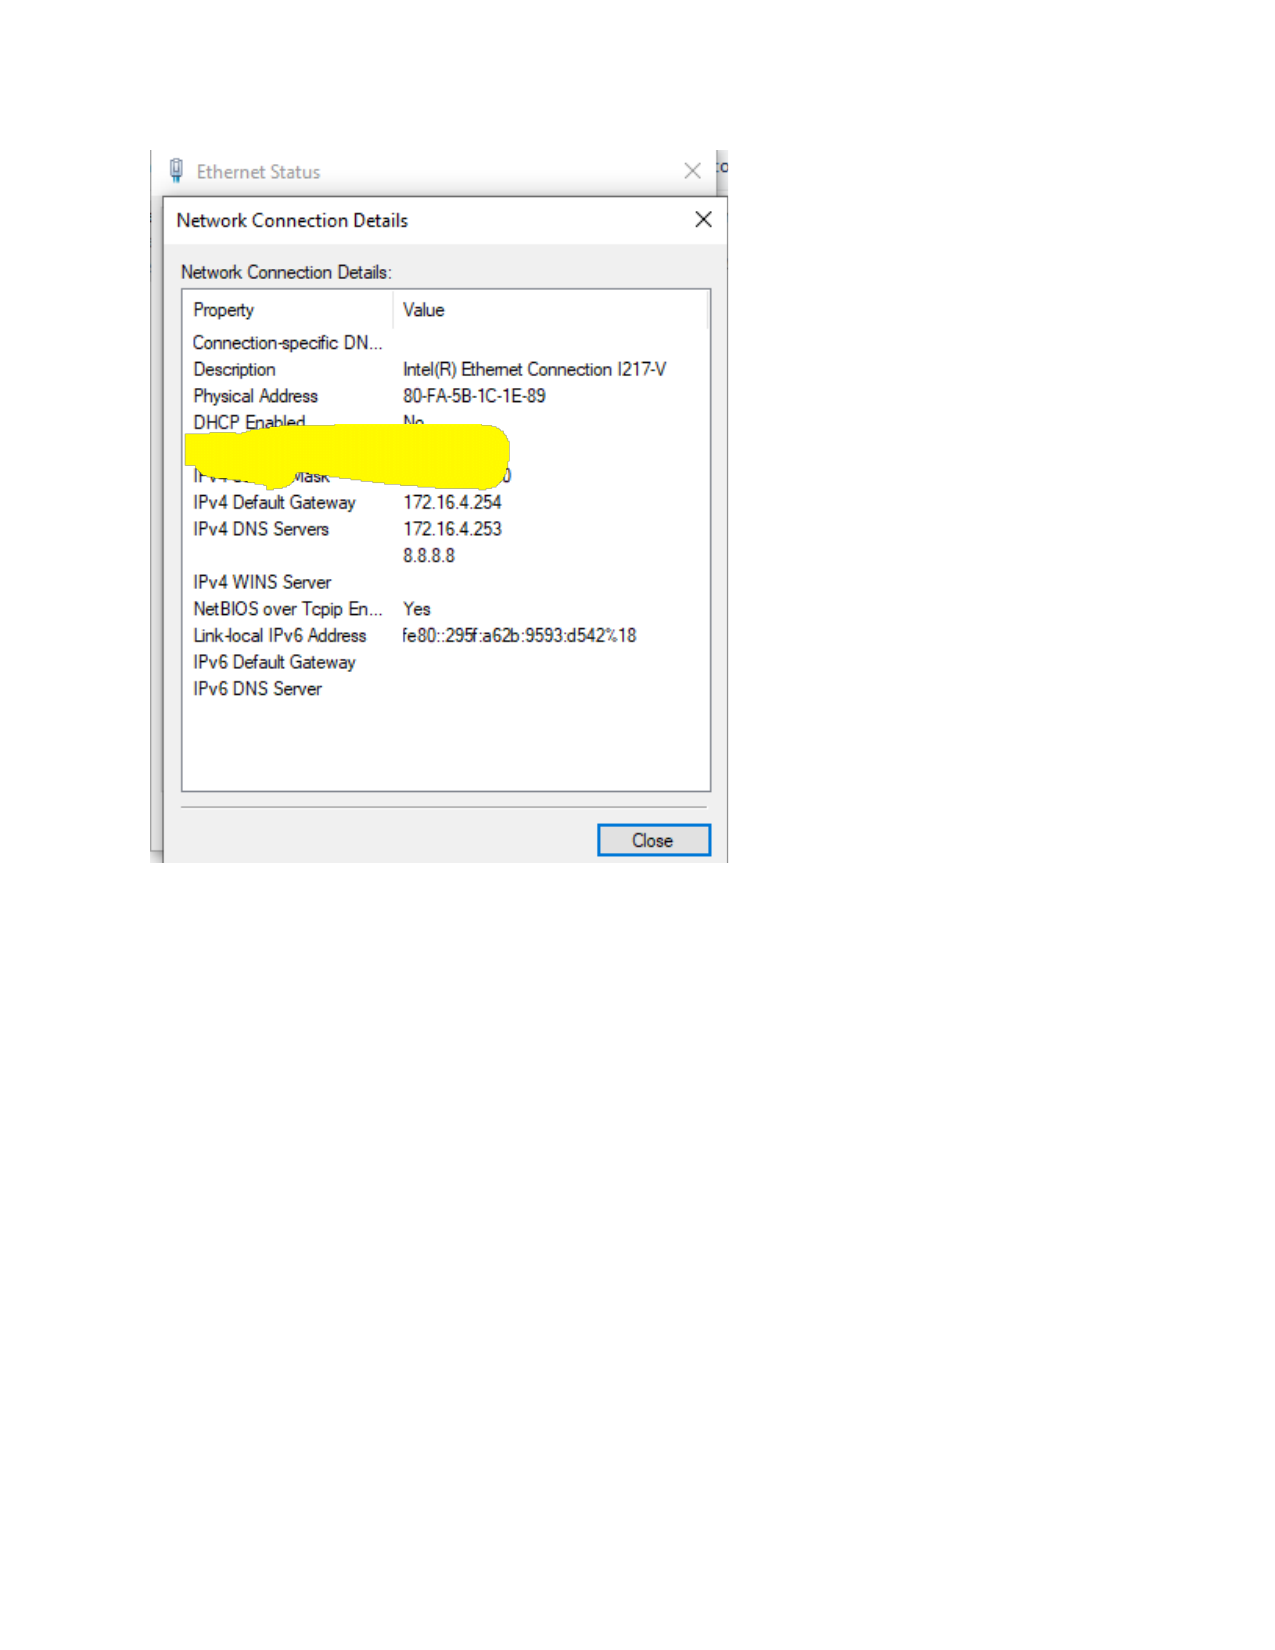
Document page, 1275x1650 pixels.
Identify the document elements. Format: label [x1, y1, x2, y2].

picture [150, 150, 729, 863]
